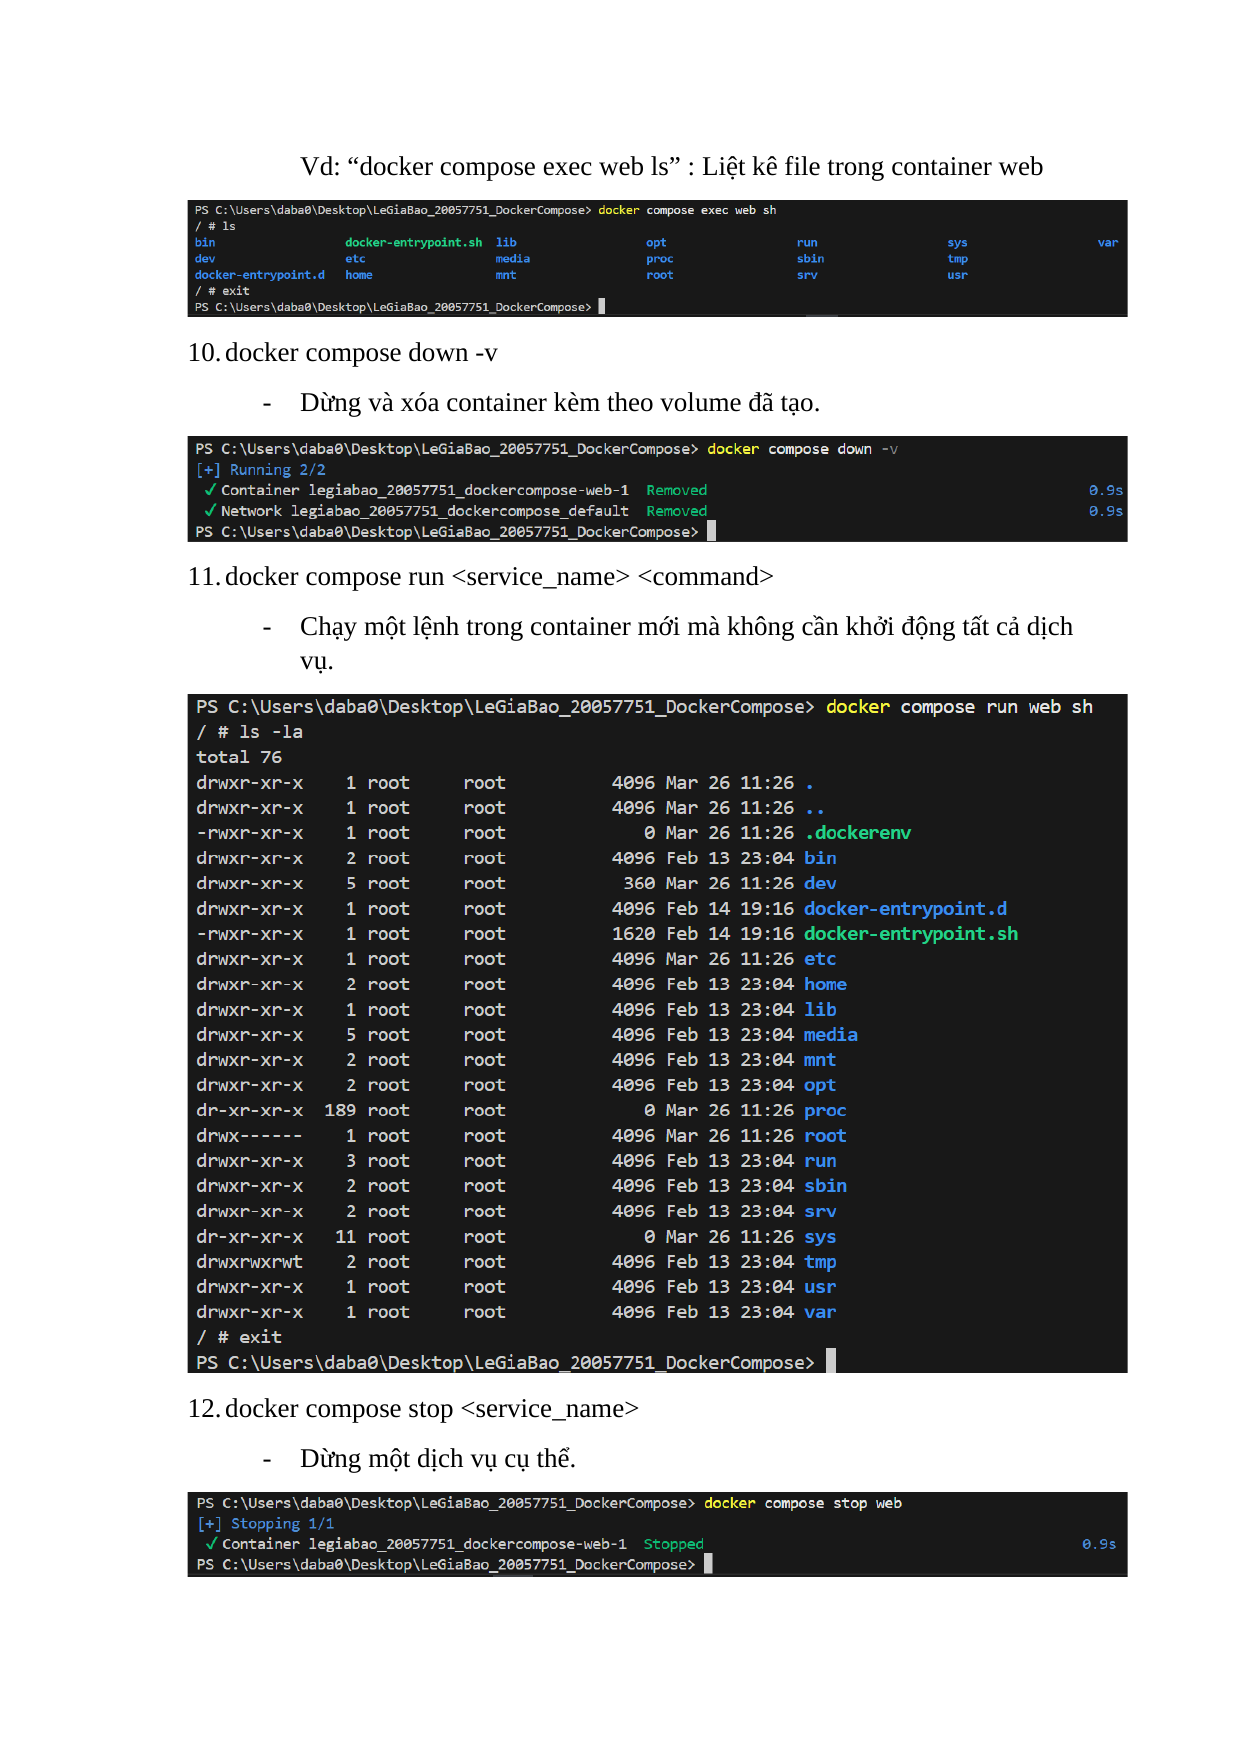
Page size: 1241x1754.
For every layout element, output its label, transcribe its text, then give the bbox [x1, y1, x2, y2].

list docker compose down -v [187, 336, 1090, 367]
picture [187, 1492, 1128, 1577]
list Vd: “docker compose exec web ls” : Liệt kê file trong container web [300, 150, 1090, 181]
list Chạy một lệnh trong container mới mà không cần khởi động tất cả dịch vụ. [262, 611, 1090, 675]
picture [187, 200, 1128, 317]
list docker compose run <service_name> <command> [187, 560, 1090, 591]
list Dừng một dịch vụ cụ thể. [262, 1442, 1090, 1473]
list docker compose stop <service_name> [187, 1392, 1090, 1423]
list Dừng và xóa container kèm theo volume đã tạo. [262, 386, 1090, 417]
picture [187, 694, 1128, 1373]
picture [187, 436, 1128, 542]
